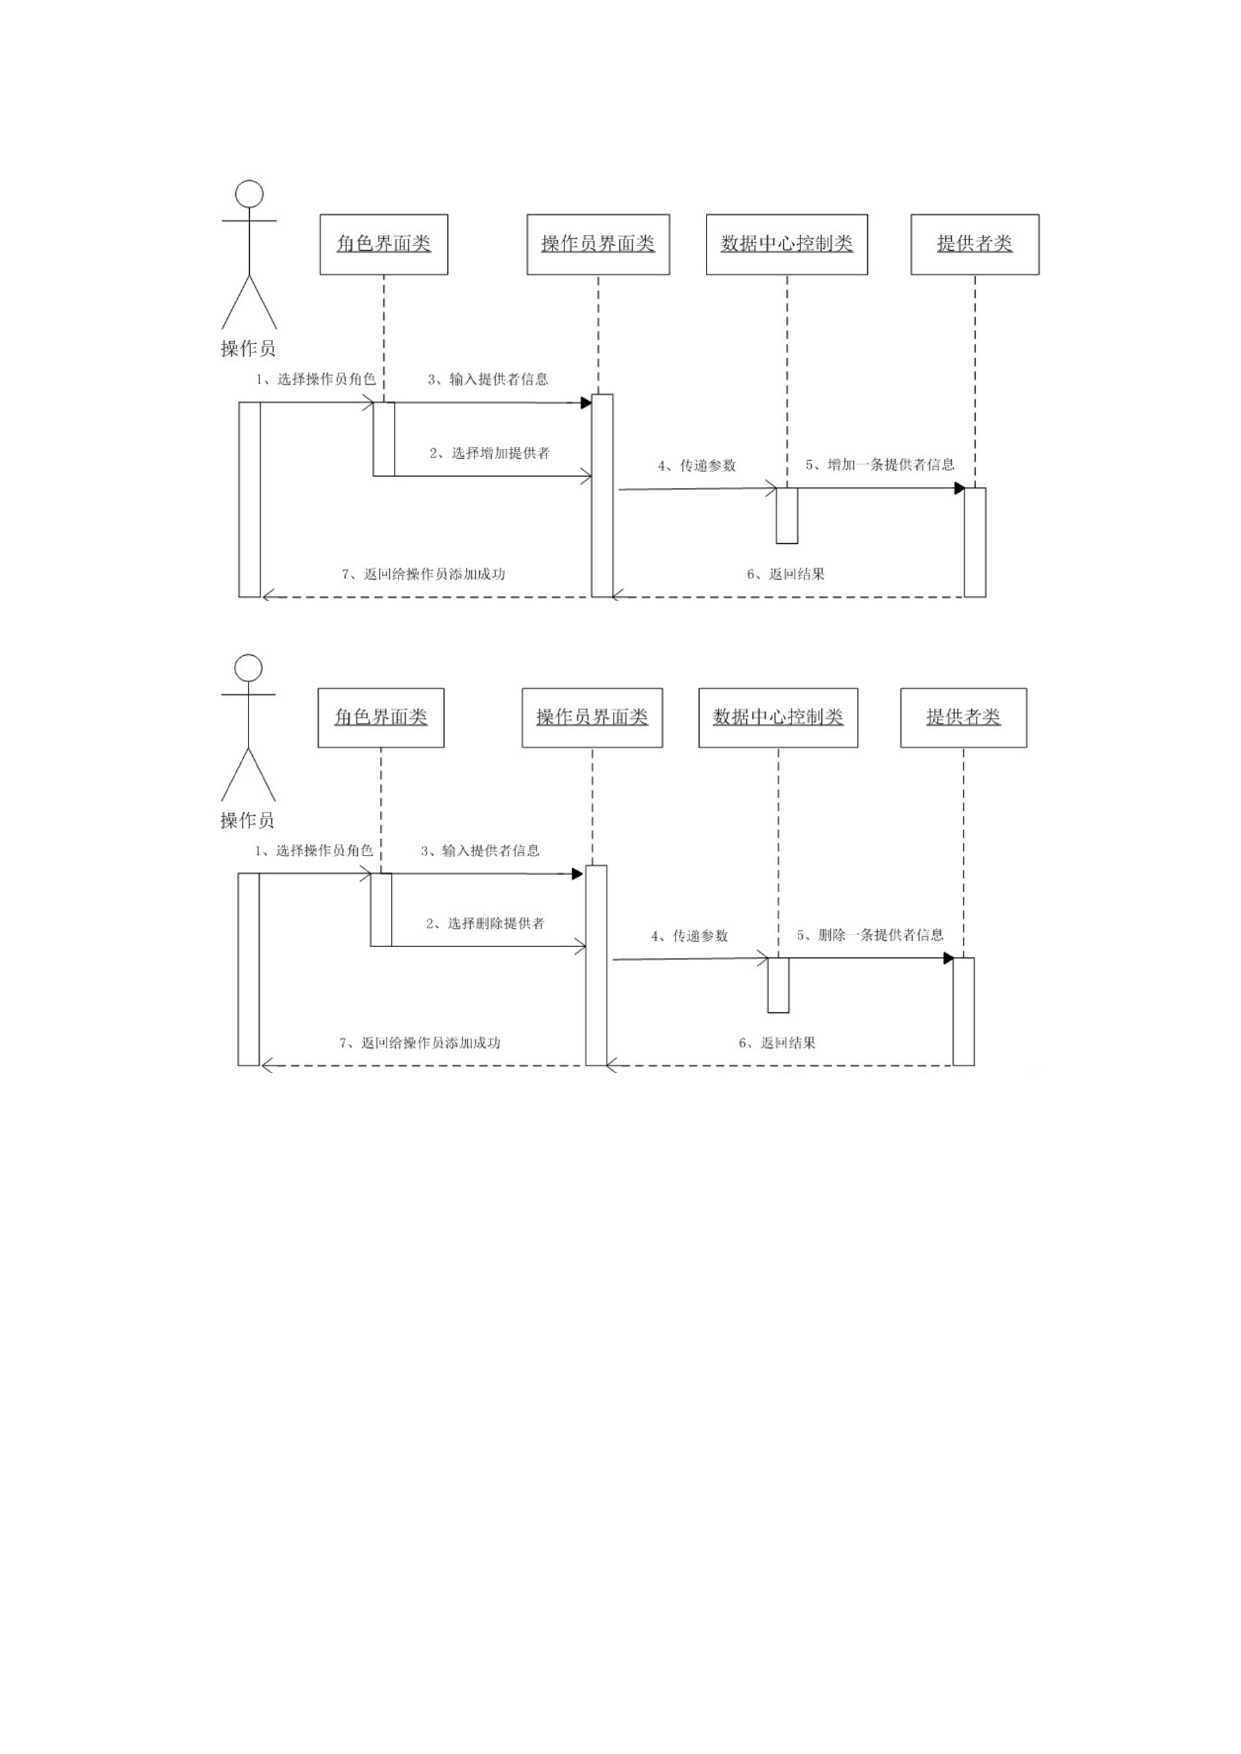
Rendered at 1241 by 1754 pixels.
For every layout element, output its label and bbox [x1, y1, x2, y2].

picture [187, 162, 1053, 601]
picture [187, 617, 1053, 1073]
